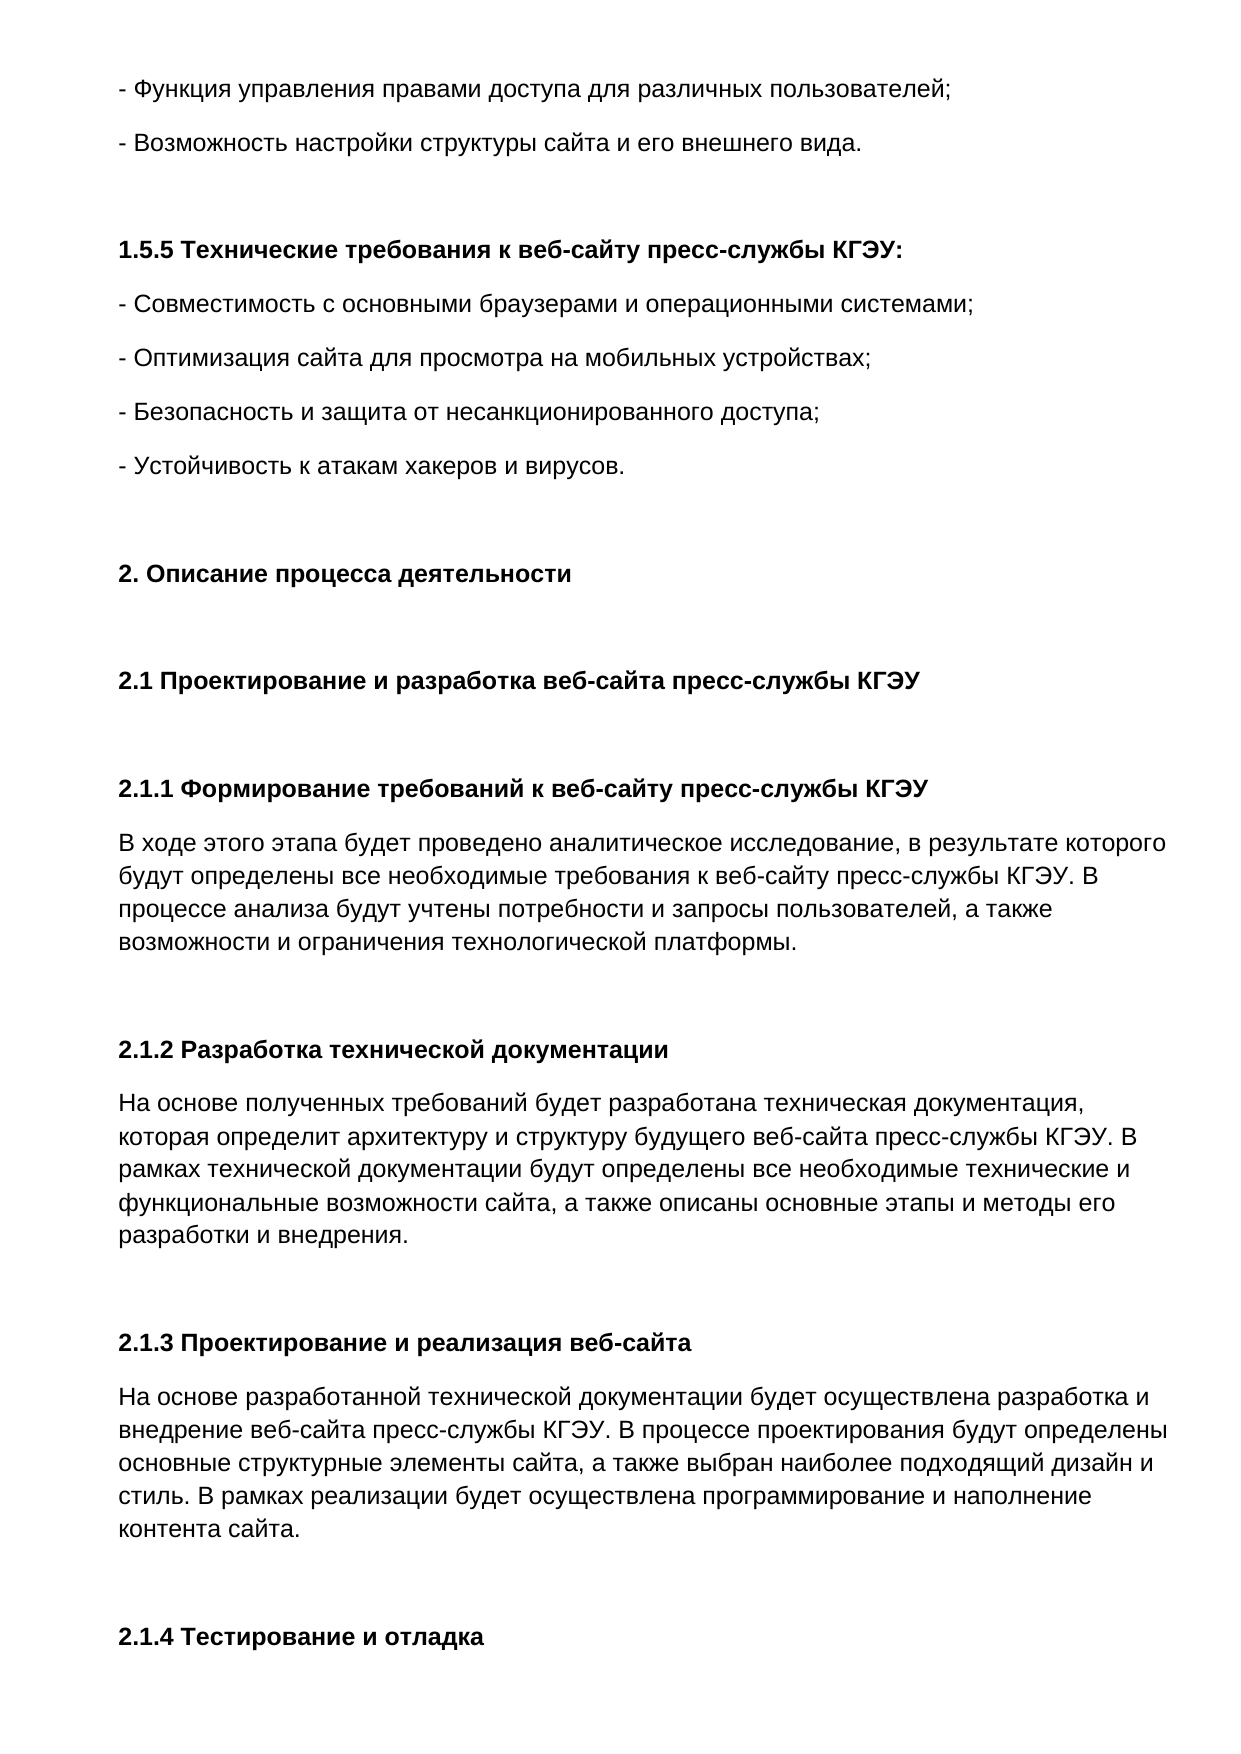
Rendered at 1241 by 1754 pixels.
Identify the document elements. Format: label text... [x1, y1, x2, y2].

text - Оптимизация сайта для просмотра на мобильных устройствах; [118, 343, 1181, 372]
text На основе полученных требований будет разработана техническая документация, которая определит архитектуру и структуру будущего веб-сайта пресс-службы КГЭУ. В рамках технической документации будут определены все необходимые технические и функциональные возможности сайта, а также описаны основные этапы и методы его разработки и внедрения. [118, 1088, 1181, 1249]
text 2. Описание процесса деятельности [118, 558, 1181, 587]
text 1.5.5 Технические требования к веб-сайту пресс-службы КГЭУ: [118, 235, 1181, 264]
text 2.1.2 Разработка технической документации [118, 1034, 1181, 1063]
text На основе разработанной технической документации будет осуществлена разработка и внедрение веб-сайта пресс-службы КГЭУ. В процессе проектирования будут определены основные структурные элементы сайта, а также выбран наиболее подходящий дизайн и стиль. В рамках реализации будет осуществлена программирование и наполнение контента сайта. [118, 1382, 1181, 1543]
text В ходе этого этапа будет проведено аналитическое исследование, в результате которого будут определены все необходимые требования к веб-сайту пресс-службы КГЭУ. В процессе анализа будут учтены потребности и запросы пользователей, а также возможности и ограничения технологической платформы. [118, 828, 1181, 956]
text 2.1.4 Тестирование и отладка [118, 1622, 1181, 1651]
text - Функция управления правами доступа для различных пользователей; [118, 74, 1181, 103]
text - Безопасность и защита от несанкционированного доступа; [118, 397, 1181, 426]
text 2.1.1 Формирование требований к веб-сайту пресс-службы КГЭУ [118, 774, 1181, 803]
text - Совместимость с основными браузерами и операционными системами; [118, 289, 1181, 318]
text - Устойчивость к атакам хакеров и вирусов. [118, 451, 1181, 479]
text 2.1 Проектирование и разработка веб-сайта пресс-службы КГЭУ [118, 666, 1181, 695]
text - Возможность настройки структуры сайта и его внешнего вида. [118, 128, 1181, 156]
text 2.1.3 Проектирование и реализация веб-сайта [118, 1328, 1181, 1357]
